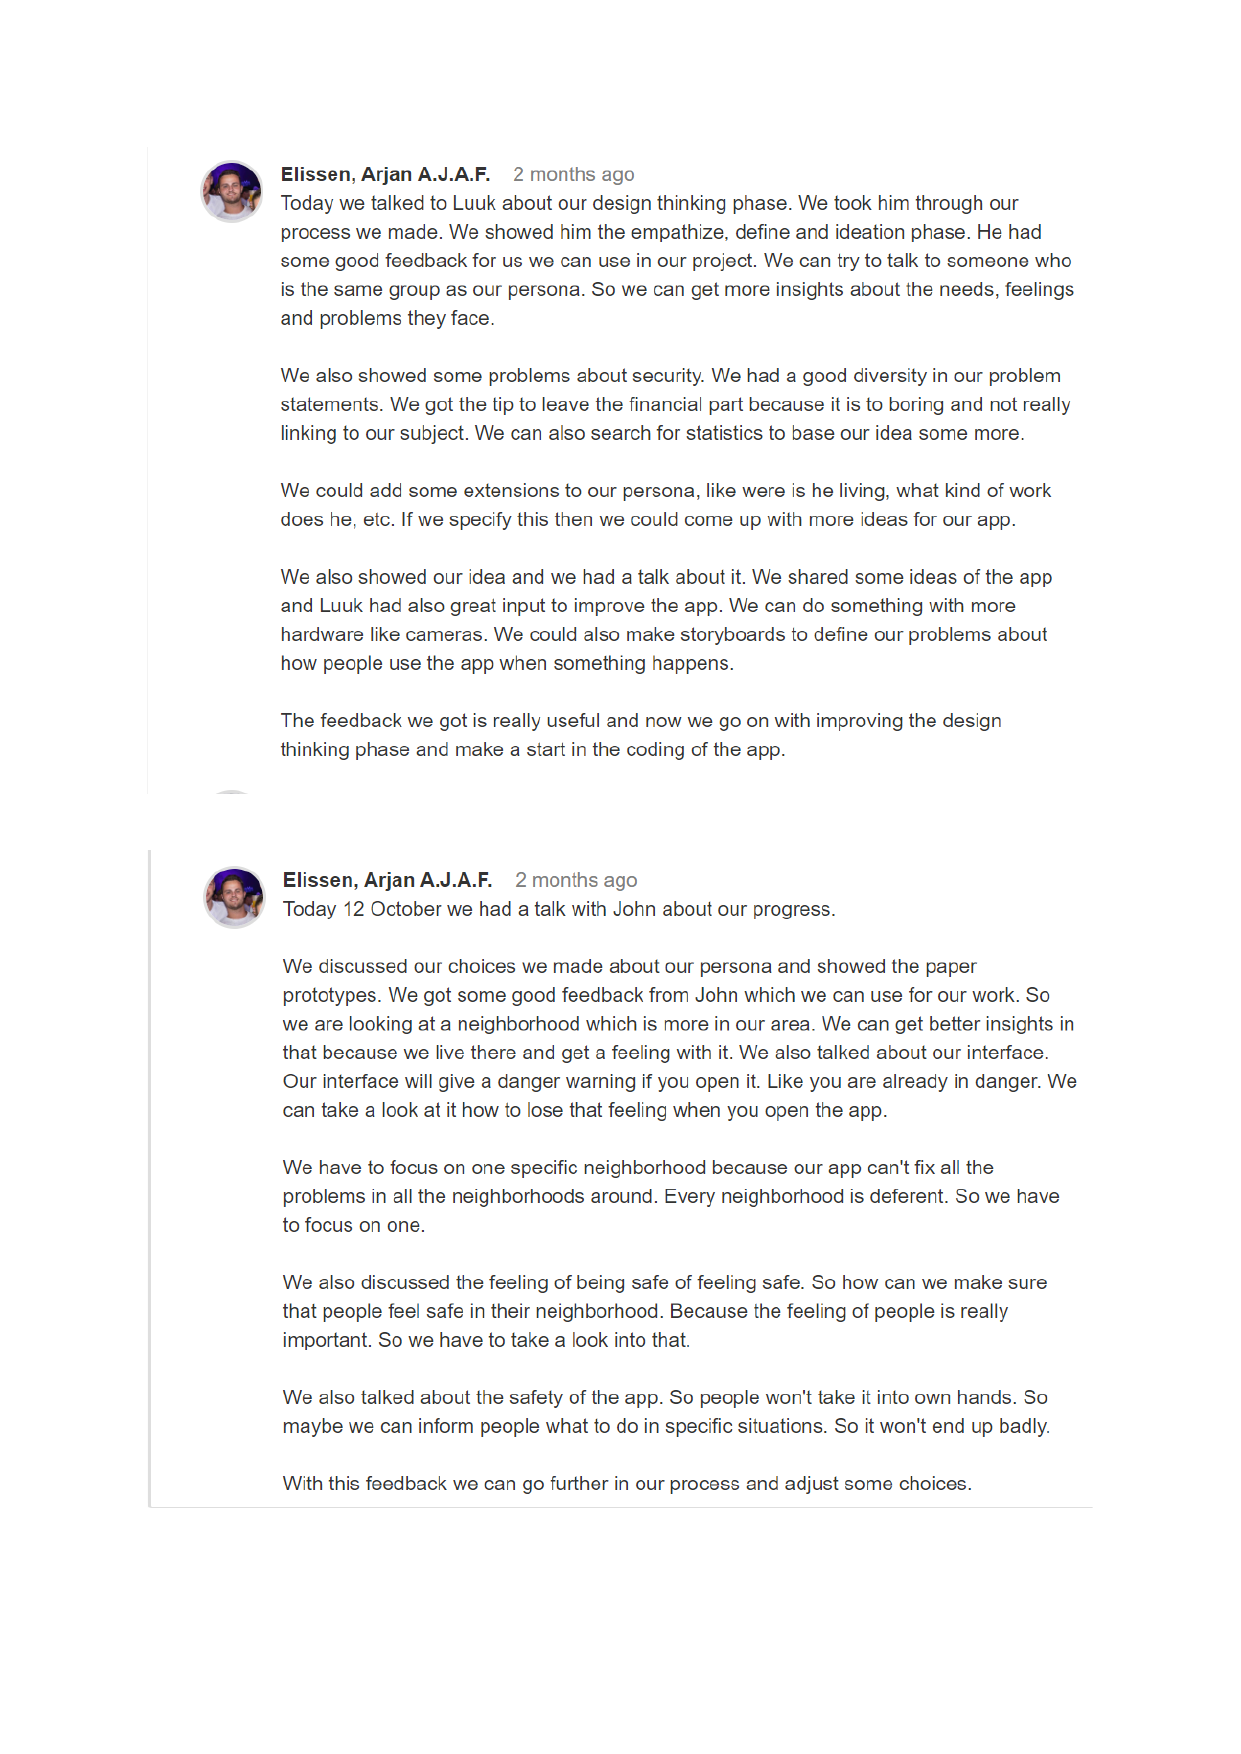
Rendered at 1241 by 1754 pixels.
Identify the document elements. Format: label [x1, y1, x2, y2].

picture [147, 147, 1093, 794]
picture [147, 850, 1093, 1508]
